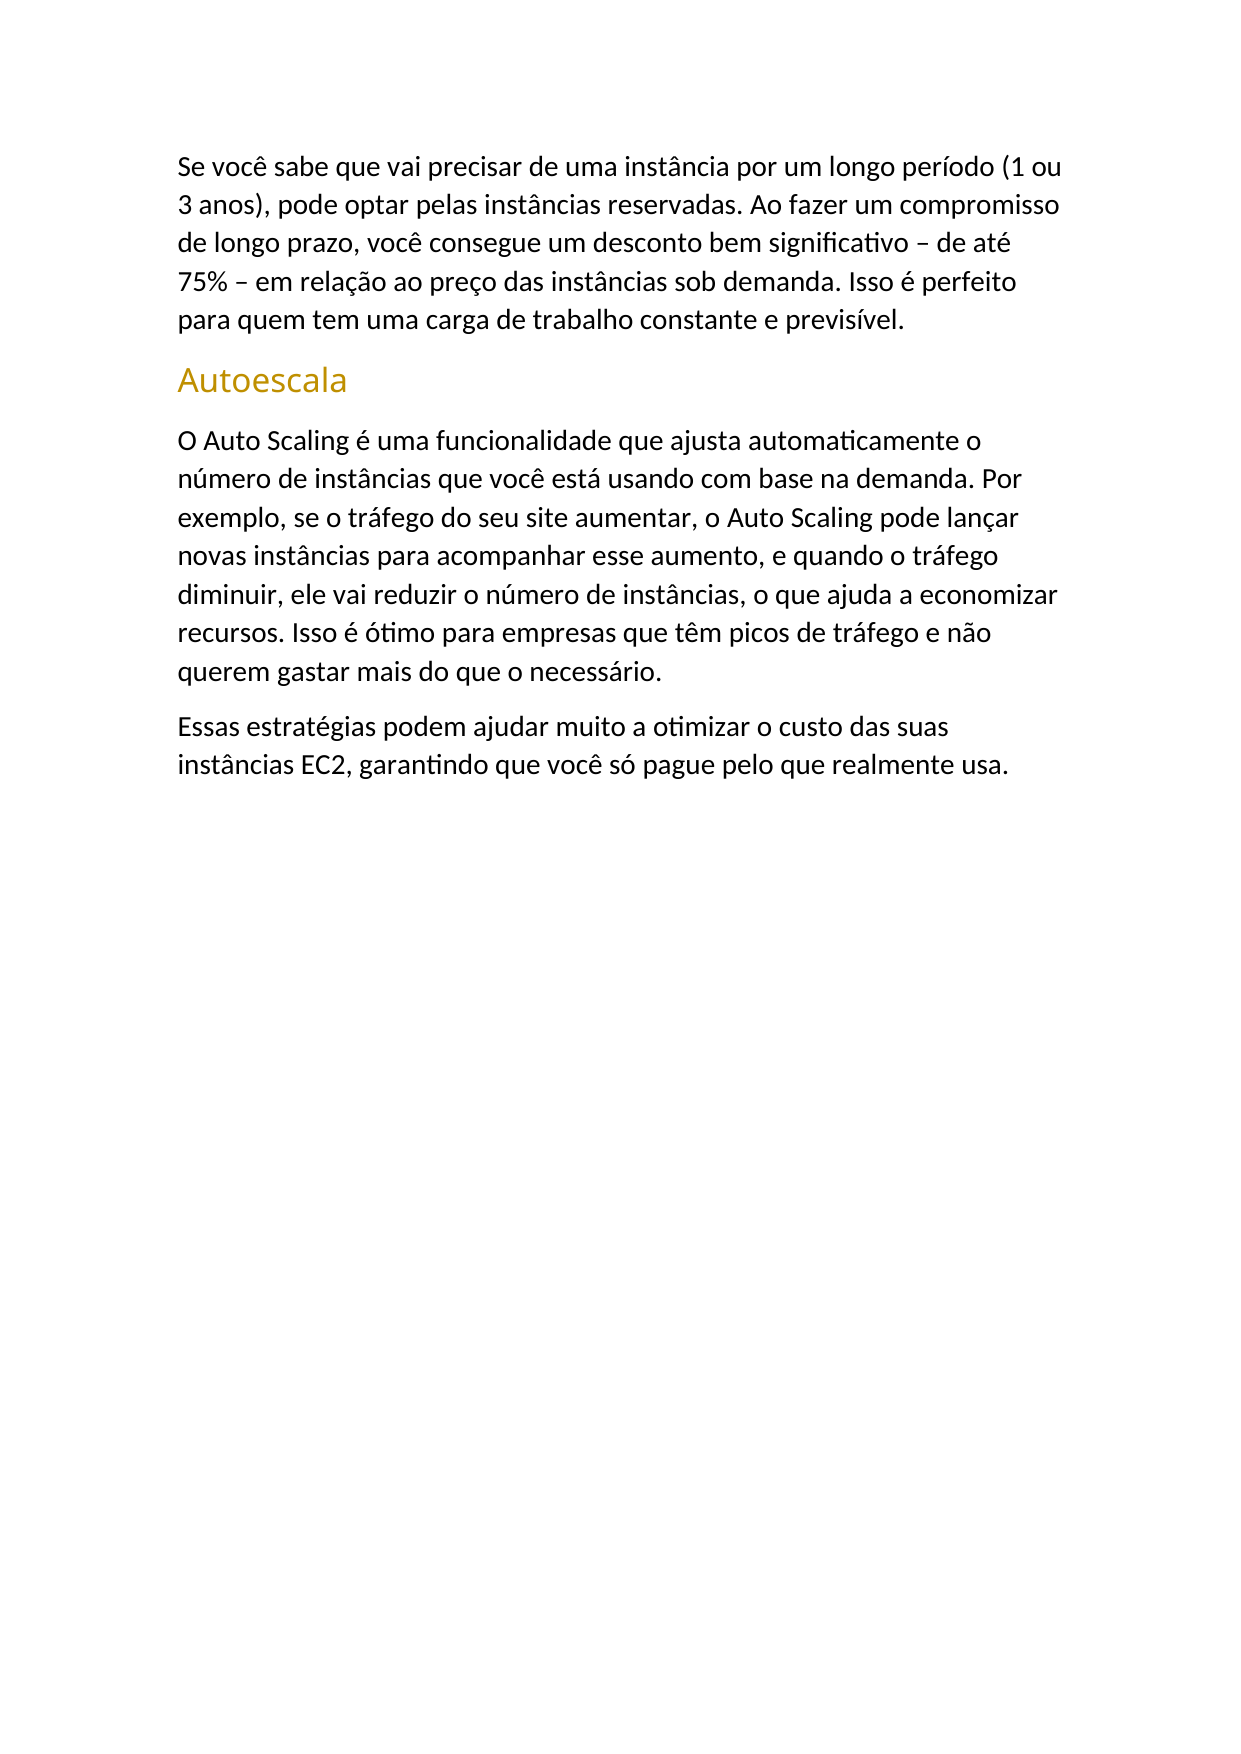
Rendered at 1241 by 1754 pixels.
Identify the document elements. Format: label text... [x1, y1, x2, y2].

text Se você sabe que vai precisar de uma instância por um longo período (1 ou 3 anos), pode optar pelas instâncias reservadas. Ao fazer um compromisso de longo prazo, você consegue um desconto bem significativo – de até 75% – em relação ao preço das instâncias sob demanda. Isso é perfeito para quem tem uma carga de trabalho constante e previsível. [177, 148, 1063, 337]
text Essas estratégias podem ajudar muito a otimizar o custo das suas instâncias EC2, garantindo que você só pague pelo que realmente usa. [177, 708, 1063, 782]
text Autoescala [177, 356, 1063, 402]
text O Auto Scaling é uma funcionalidade que ajusta automaticamente o número de instâncias que você está usando com base na demanda. Por exemplo, se o tráfego do seu site aumentar, o Auto Scaling pode lançar novas instâncias para acompanhar esse aumento, e quando o tráfego diminuir, ele vai reduzir o número de instâncias, o que ajuda a economizar recursos. Isso é ótimo para empresas que têm picos de tráfego e não querem gastar mais do que o necessário. [177, 422, 1063, 688]
